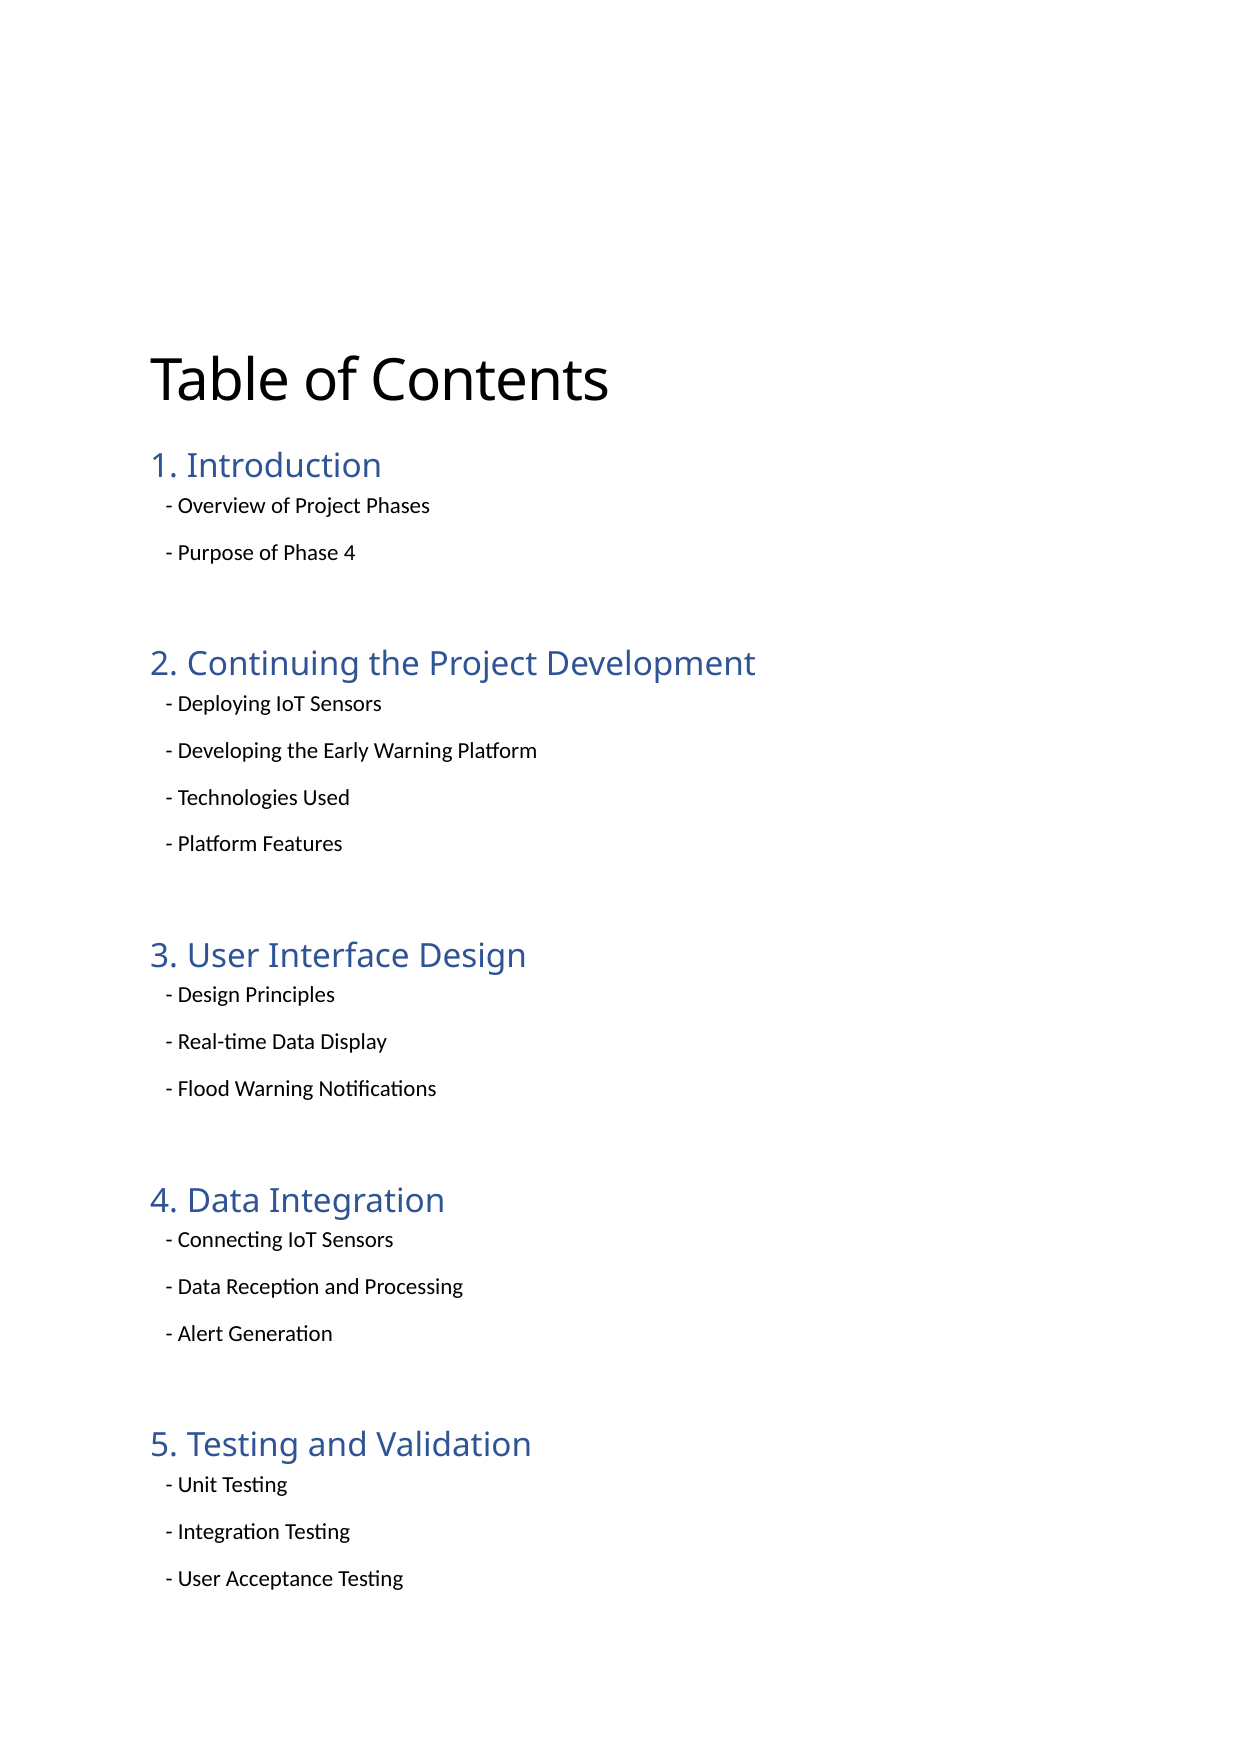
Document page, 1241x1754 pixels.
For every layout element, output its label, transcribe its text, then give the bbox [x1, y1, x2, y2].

title Table of Contents [150, 337, 1090, 417]
text - Technologies Used [150, 783, 1090, 811]
text - Connecting IoT Sensors [150, 1225, 1090, 1253]
subtitle 4. Data Integration [150, 1176, 1090, 1222]
subtitle 1. Introduction [150, 442, 1090, 487]
subtitle 5. Testing and Validation [150, 1421, 1090, 1467]
text - Integration Testing [150, 1517, 1090, 1545]
text - Unit Testing [150, 1470, 1090, 1498]
text - Alert Generation [150, 1319, 1090, 1347]
subtitle 2. Continuing the Project Development [150, 640, 1090, 685]
text - Overview of Project Phases [150, 491, 1090, 519]
text - Purpose of Phase 4 [150, 538, 1090, 566]
text - User Acceptance Testing [150, 1564, 1090, 1592]
text - Platform Features [150, 829, 1090, 857]
text - Design Principles [150, 981, 1090, 1008]
subtitle 3. User Interface Design [150, 932, 1090, 977]
text - Deploying IoT Sensors [150, 689, 1090, 717]
text - Real-time Data Display [150, 1027, 1090, 1055]
text - Flood Warning Notifications [150, 1074, 1090, 1102]
text - Developing the Early Warning Platform [150, 736, 1090, 764]
text - Data Reception and Processing [150, 1272, 1090, 1300]
